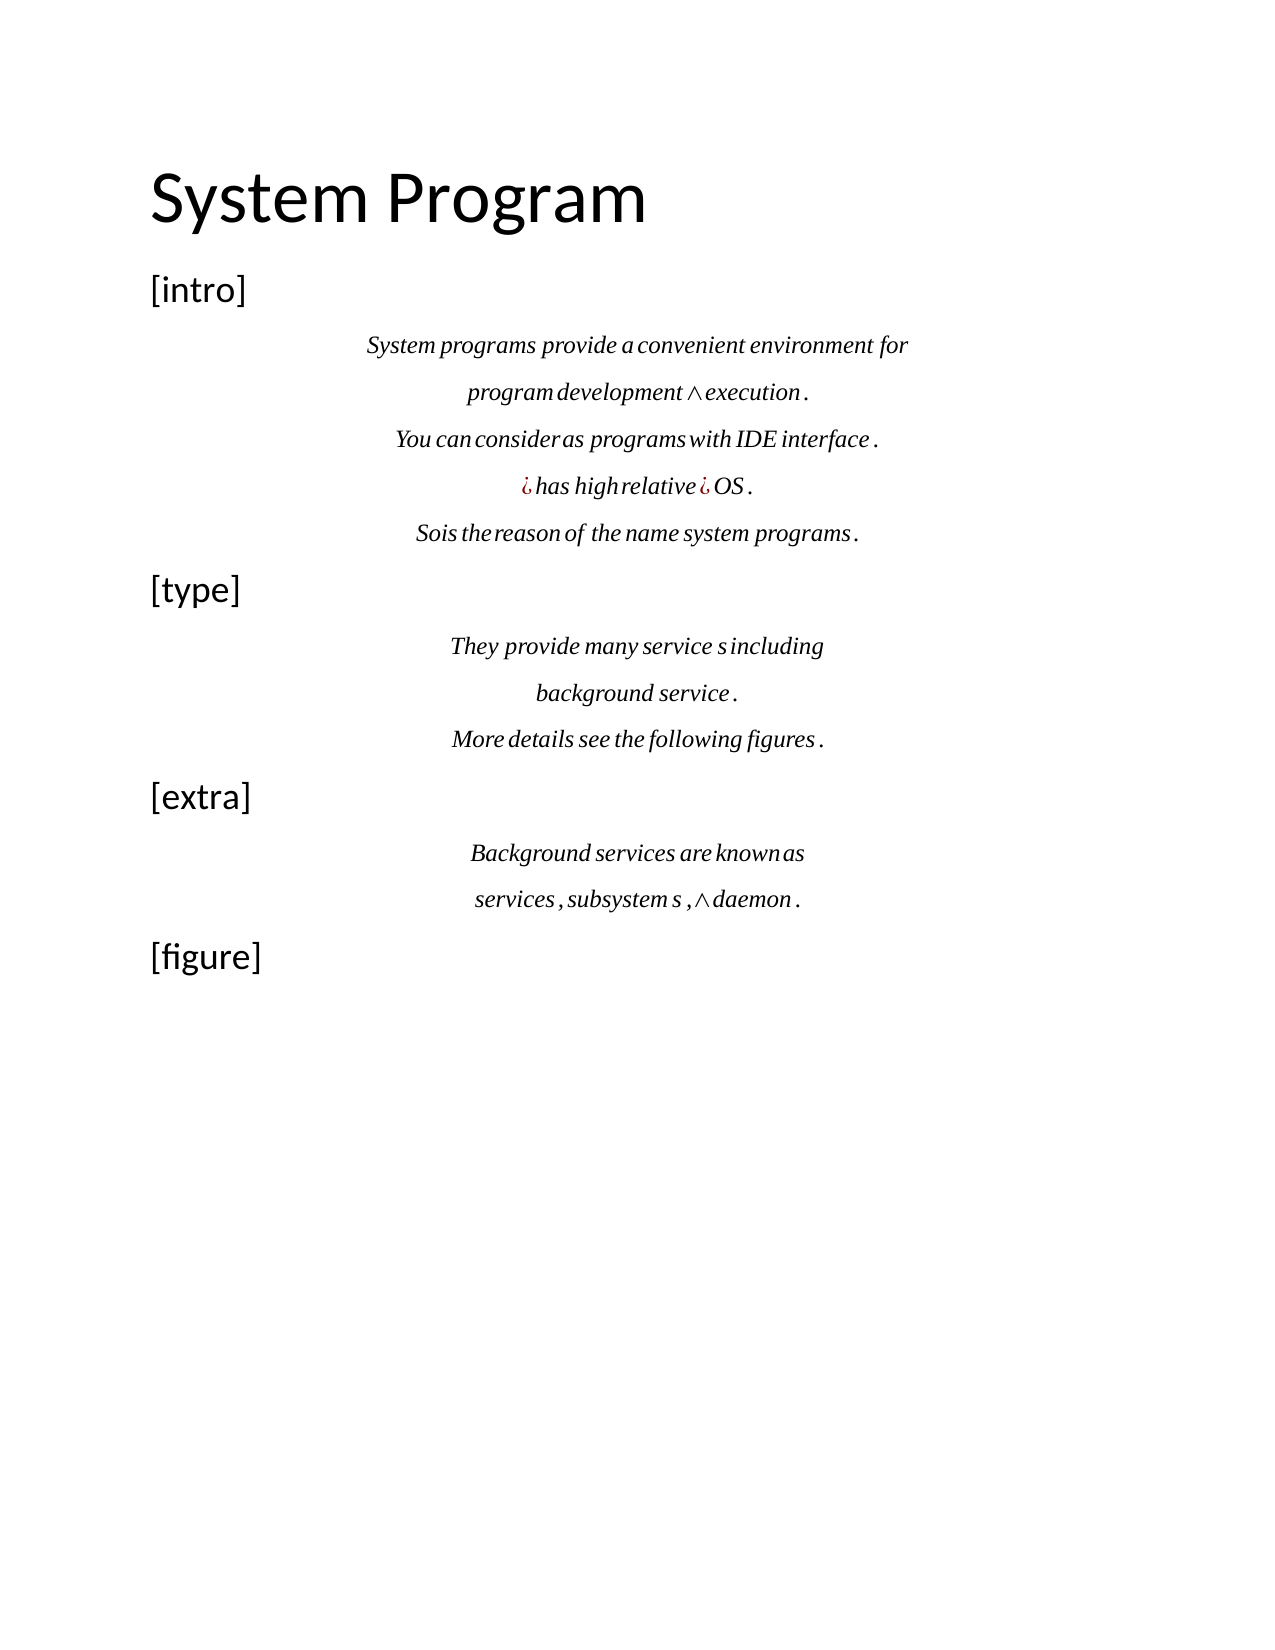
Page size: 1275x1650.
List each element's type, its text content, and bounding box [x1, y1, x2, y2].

text System Program [150, 150, 1125, 242]
text [extra] [150, 773, 1125, 819]
text [figure] [150, 933, 1125, 978]
text [type] [150, 566, 1125, 612]
text [intro] [150, 266, 1125, 311]
